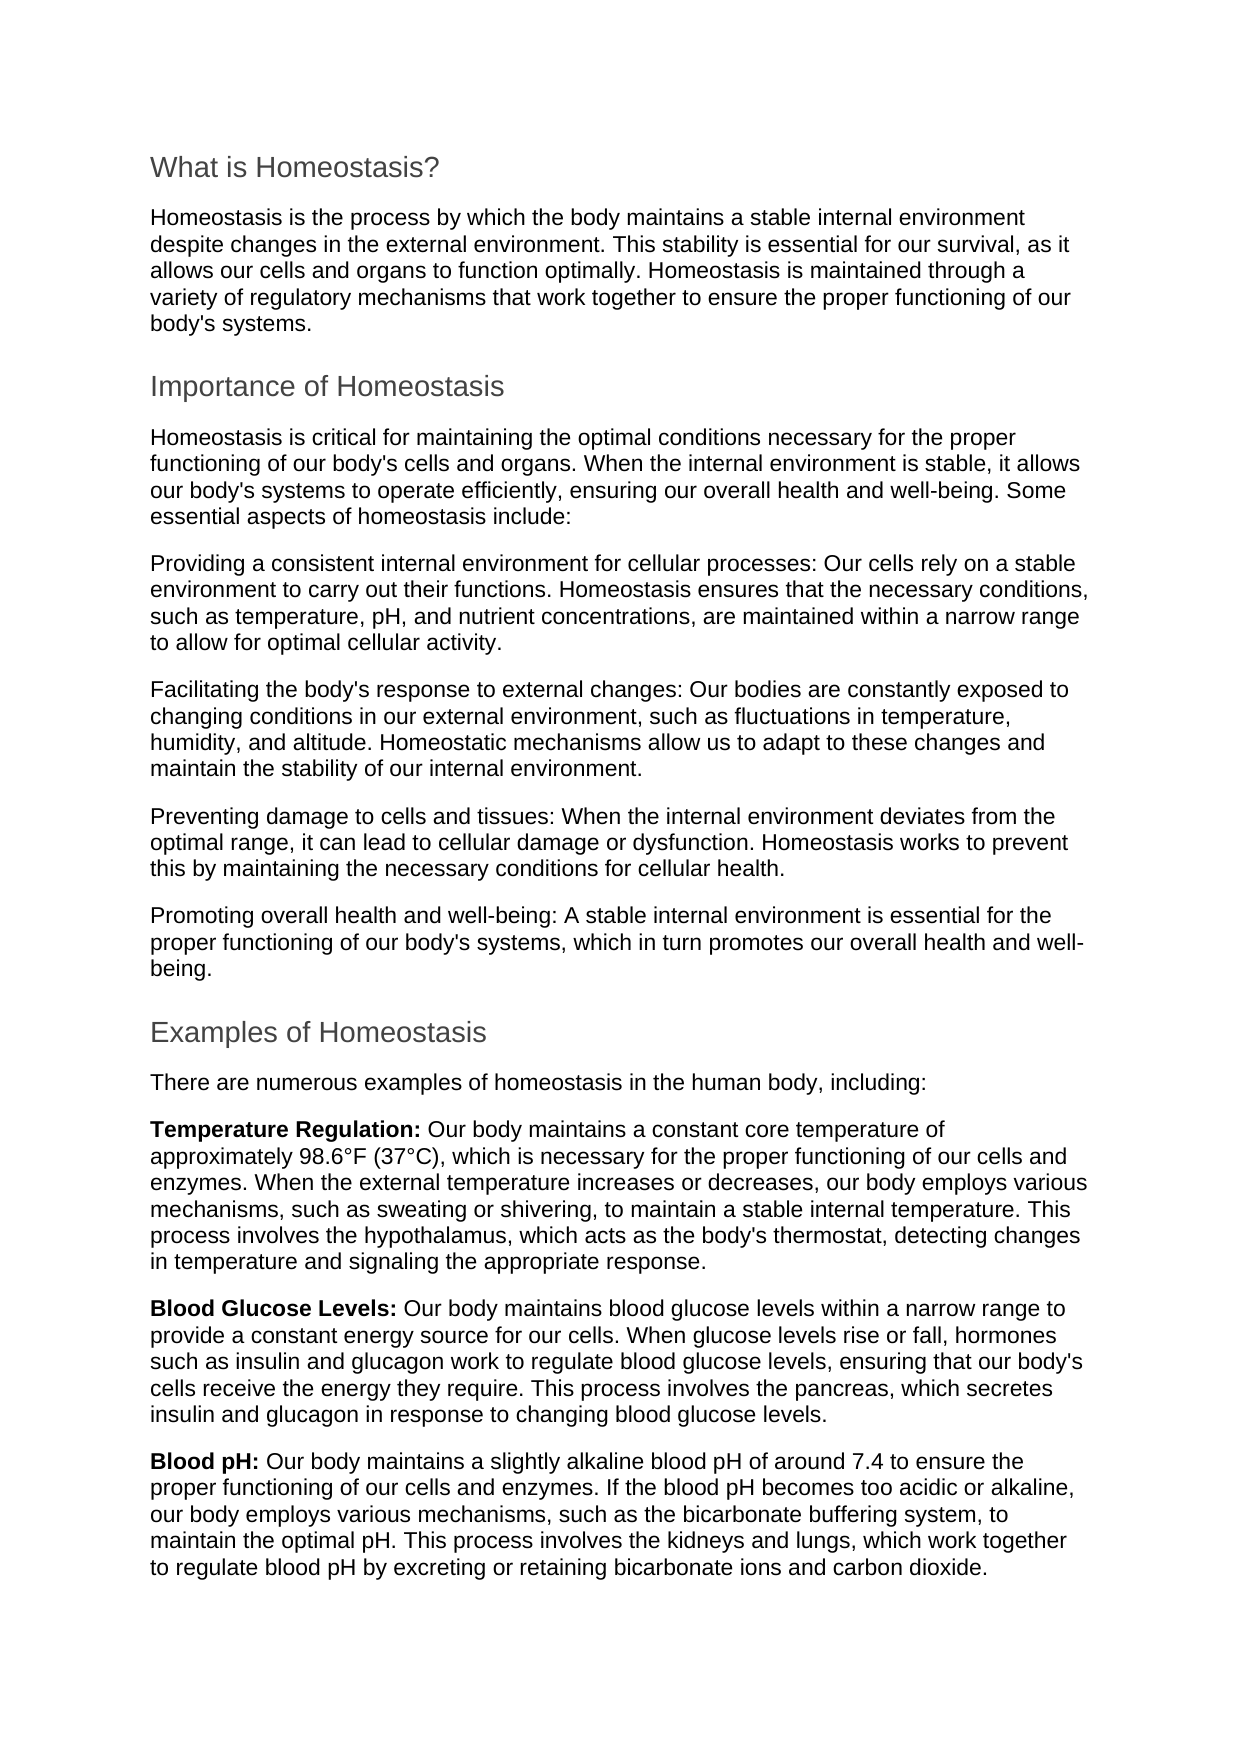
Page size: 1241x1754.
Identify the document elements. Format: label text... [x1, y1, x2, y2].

text Homeostasis is critical for maintaining the optimal conditions necessary for the proper functioning of our body's cells and organs. When the internal environment is stable, it allows our body's systems to operate efficiently, ensuring our overall health and well-being. Some essential aspects of homeostasis include: [150, 424, 1090, 529]
subtitle Examples of Homeostasis [150, 1015, 1090, 1048]
text Preventing damage to cells and tissues: When the internal environment deviates from the optimal range, it can lead to cellular damage or dysfunction. Homeostasis works to prevent this by maintaining the necessary conditions for cellular health. [150, 803, 1090, 882]
text Temperature Regulation: Our body maintains a constant core temperature of approximately 98.6°F (37°C), which is necessary for the proper functioning of our cells and enzymes. When the external temperature increases or decreases, our body employs various mechanisms, such as sweating or shivering, to maintain a stable internal temperature. This process involves the hypothalamus, which acts as the body's thermostat, detecting changes in temperature and signaling the appropriate response. [150, 1116, 1090, 1274]
text There are numerous examples of homeostasis in the human body, including: [150, 1069, 1090, 1096]
text Homeostasis is the process by which the body maintains a stable internal environment despite changes in the external environment. This stability is essential for our survival, as it allows our cells and organs to function optimally. Homeostasis is maintained through a variety of regulatory mechanisms that work together to ensure the proper functioning of our body's systems. [150, 204, 1090, 336]
text Promoting overall health and well-being: A stable internal environment is essential for the proper functioning of our body's systems, which in turn promotes our overall health and well-being. [150, 902, 1090, 982]
text Facilitating the body's response to external changes: Our bodies are constantly exposed to changing conditions in our external environment, such as fluctuations in temperature, humidity, and altitude. Homeostatic mechanisms allow us to adapt to these changes and maintain the stability of our internal environment. [150, 676, 1090, 782]
text Providing a consistent internal environment for cellular processes: Our cells rely on a stable environment to carry out their functions. Homeostasis ensures that the necessary conditions, such as temperature, pH, and nutrient concentrations, are maintained within a narrow range to allow for optimal cellular activity. [150, 550, 1090, 656]
subtitle Importance of Homeostasis [150, 369, 1090, 403]
subtitle What is Homeostasis? [150, 150, 1090, 183]
text Blood pH: Our body maintains a slightly alkaline blood pH of around 7.4 to ensure the proper functioning of our cells and enzymes. If the blood pH becomes too acidic or alkaline, our body employs various mechanisms, such as the bicarbonate buffering system, to maintain the optimal pH. This process involves the kidneys and lungs, which work together to regulate blood pH by excreting or retaining bicarbonate ions and carbon dioxide. [150, 1448, 1090, 1580]
text Blood Glucose Levels: Our body maintains blood glucose levels within a narrow range to provide a constant energy source for our cells. When glucose levels rise or fall, hormones such as insulin and glucagon work to regulate blood glucose levels, ensuring that our body's cells receive the energy they require. This process involves the pancreas, which secretes insulin and glucagon in response to changing blood glucose levels. [150, 1295, 1090, 1427]
